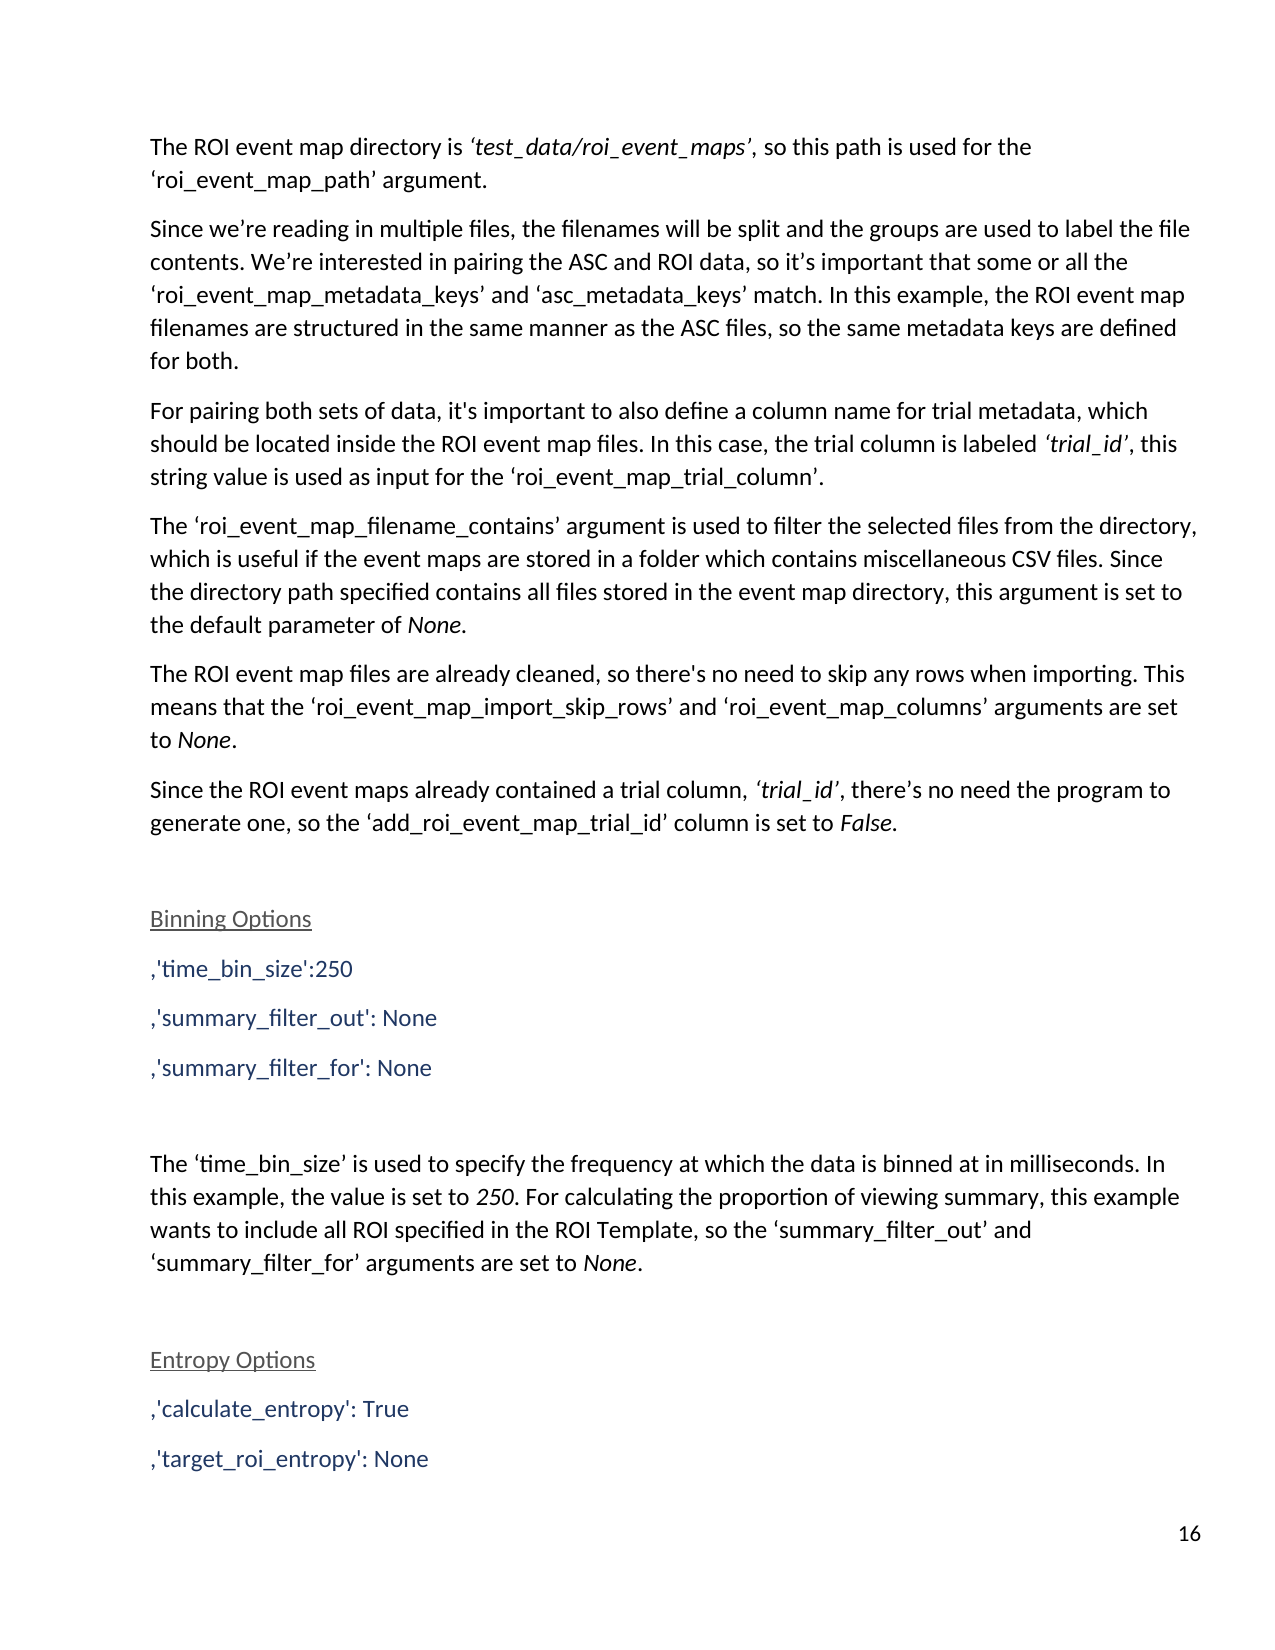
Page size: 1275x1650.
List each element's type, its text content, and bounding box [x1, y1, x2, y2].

text ,'calculate_entropy': True [150, 1393, 1200, 1424]
text ,'target_roi_entropy': None [150, 1443, 1200, 1473]
text The ROI event map files are already cleaned, so there's no need to skip any rows when importing. This means that the ‘roi_event_map_import_skip_rows’ and ‘roi_event_map_columns’ arguments are set to None. [150, 658, 1200, 755]
text The ‘time_bin_size’ is used to specify the frequency at which the data is binned at in milliseconds. In this example, the value is set to 250. For calculating the proportion of viewing summary, this example wants to include all ROI specified in the ROI Template, so the ‘summary_filter_out’ and ‘summary_filter_for’ arguments are set to None. [150, 1148, 1200, 1278]
text Entropy Options [150, 1344, 1200, 1374]
text Binning Options [150, 903, 1200, 934]
text ,'time_bin_size':250 [150, 953, 1200, 983]
text Since we’re reading in multiple files, the filenames will be split and the groups are used to label the file contents. We’re interested in pairing the ASC and ROI data, so it’s important that some or all the ‘roi_event_map_metadata_keys’ and ‘asc_metadata_keys’ match. In this example, the ROI event map filenames are structured in the same manner as the ASC files, so the same metadata keys are defined for both. [150, 213, 1200, 376]
text The ROI event map directory is ‘test_data/roi_event_maps’, so this path is used for the ‘roi_event_map_path’ argument. [150, 131, 1200, 194]
text For pairing both sets of data, it's important to also define a column name for trial metadata, which should be located inside the ROI event map files. In this case, the trial column is labeled ‘trial_id’, this string value is used as input for the ‘roi_event_map_trial_column’. [150, 395, 1200, 491]
text The ‘roi_event_map_filename_contains’ argument is used to filter the selected files from the directory, which is useful if the event maps are stored in a folder which contains miscellaneous CSV files. Since the directory path specified contains all files stored in the event map directory, this argument is set to the default parameter of None. [150, 510, 1200, 639]
text Since the ROI event maps already contained a trial column, ‘trial_id’, there’s no need the program to generate one, so the ‘add_roi_event_map_trial_id’ column is set to False. [150, 774, 1200, 837]
text ,'summary_filter_out': None [150, 1002, 1200, 1033]
text ,'summary_filter_for': None [150, 1052, 1200, 1083]
